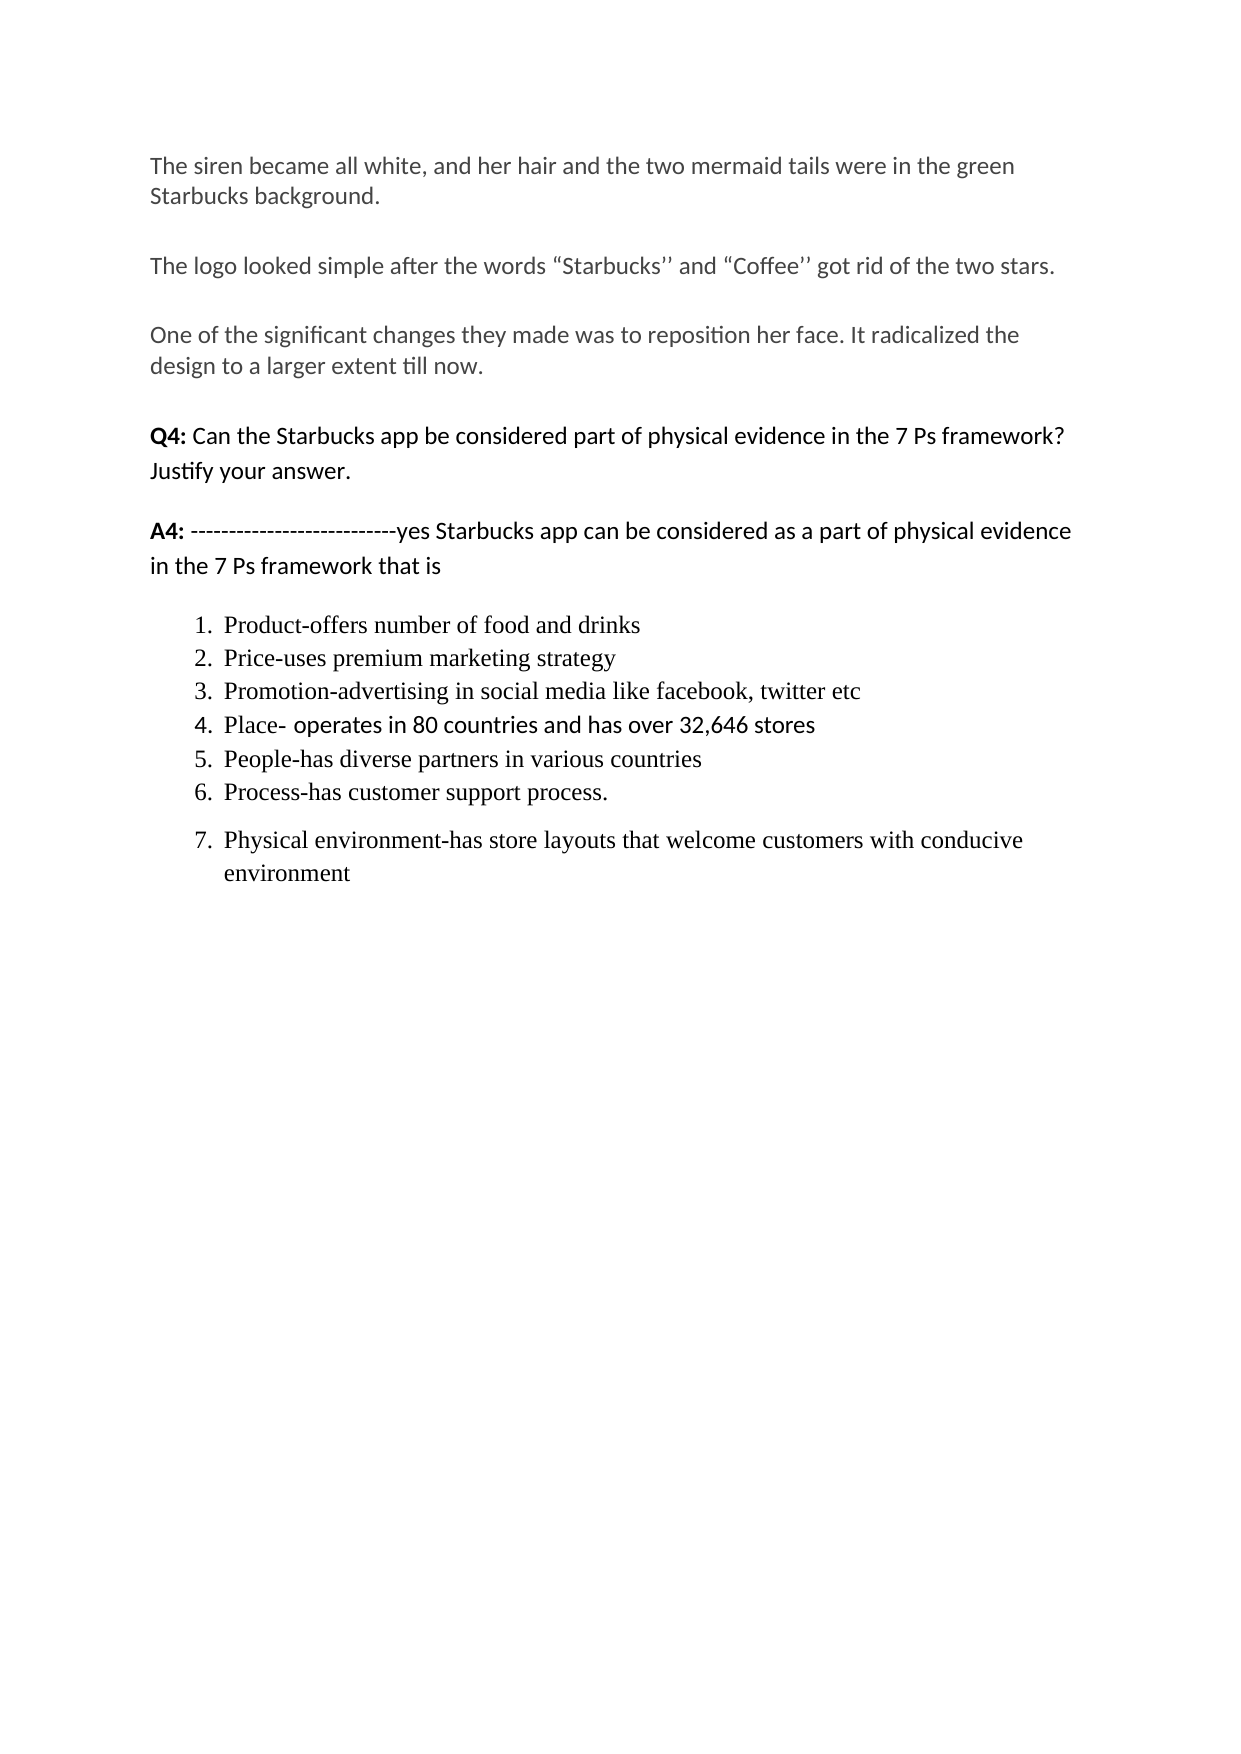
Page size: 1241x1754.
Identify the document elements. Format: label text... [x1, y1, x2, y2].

list Product-offers number of food and drinks [194, 610, 1090, 638]
list People-has diverse partners in various countries [194, 744, 1090, 773]
list Physical environment-has store layouts that welcome customers with conducive environment [194, 825, 1090, 887]
list Process-has customer support process. [194, 777, 1090, 806]
list Promotion-advertising in social media like facebook, twitter etc [194, 676, 1090, 704]
list Place- operates in 80 countries and has over 32,646 stores [194, 709, 1090, 739]
text The logo looked simple after the words “Starbucks’’ and “Coffee’’ got rid of the two stars. [150, 250, 1090, 281]
text One of the significant changes they made was to reposition her face. It radicalized the design to a larger extent till now. [484, 320, 1090, 381]
text A4: ---------------------------yes Starbucks app can be considered as a part of physical evidence in the 7 Ps framework that is [150, 515, 1090, 580]
list Price-uses premium marketing strategy [194, 643, 1090, 672]
text The siren became all white, and her hair and the two mermaid tails were in the green Starbucks background. [150, 150, 1090, 211]
text Q4: Can the Starbucks app be considered part of physical evidence in the 7 Ps framework? Justify your answer. [150, 420, 1090, 485]
